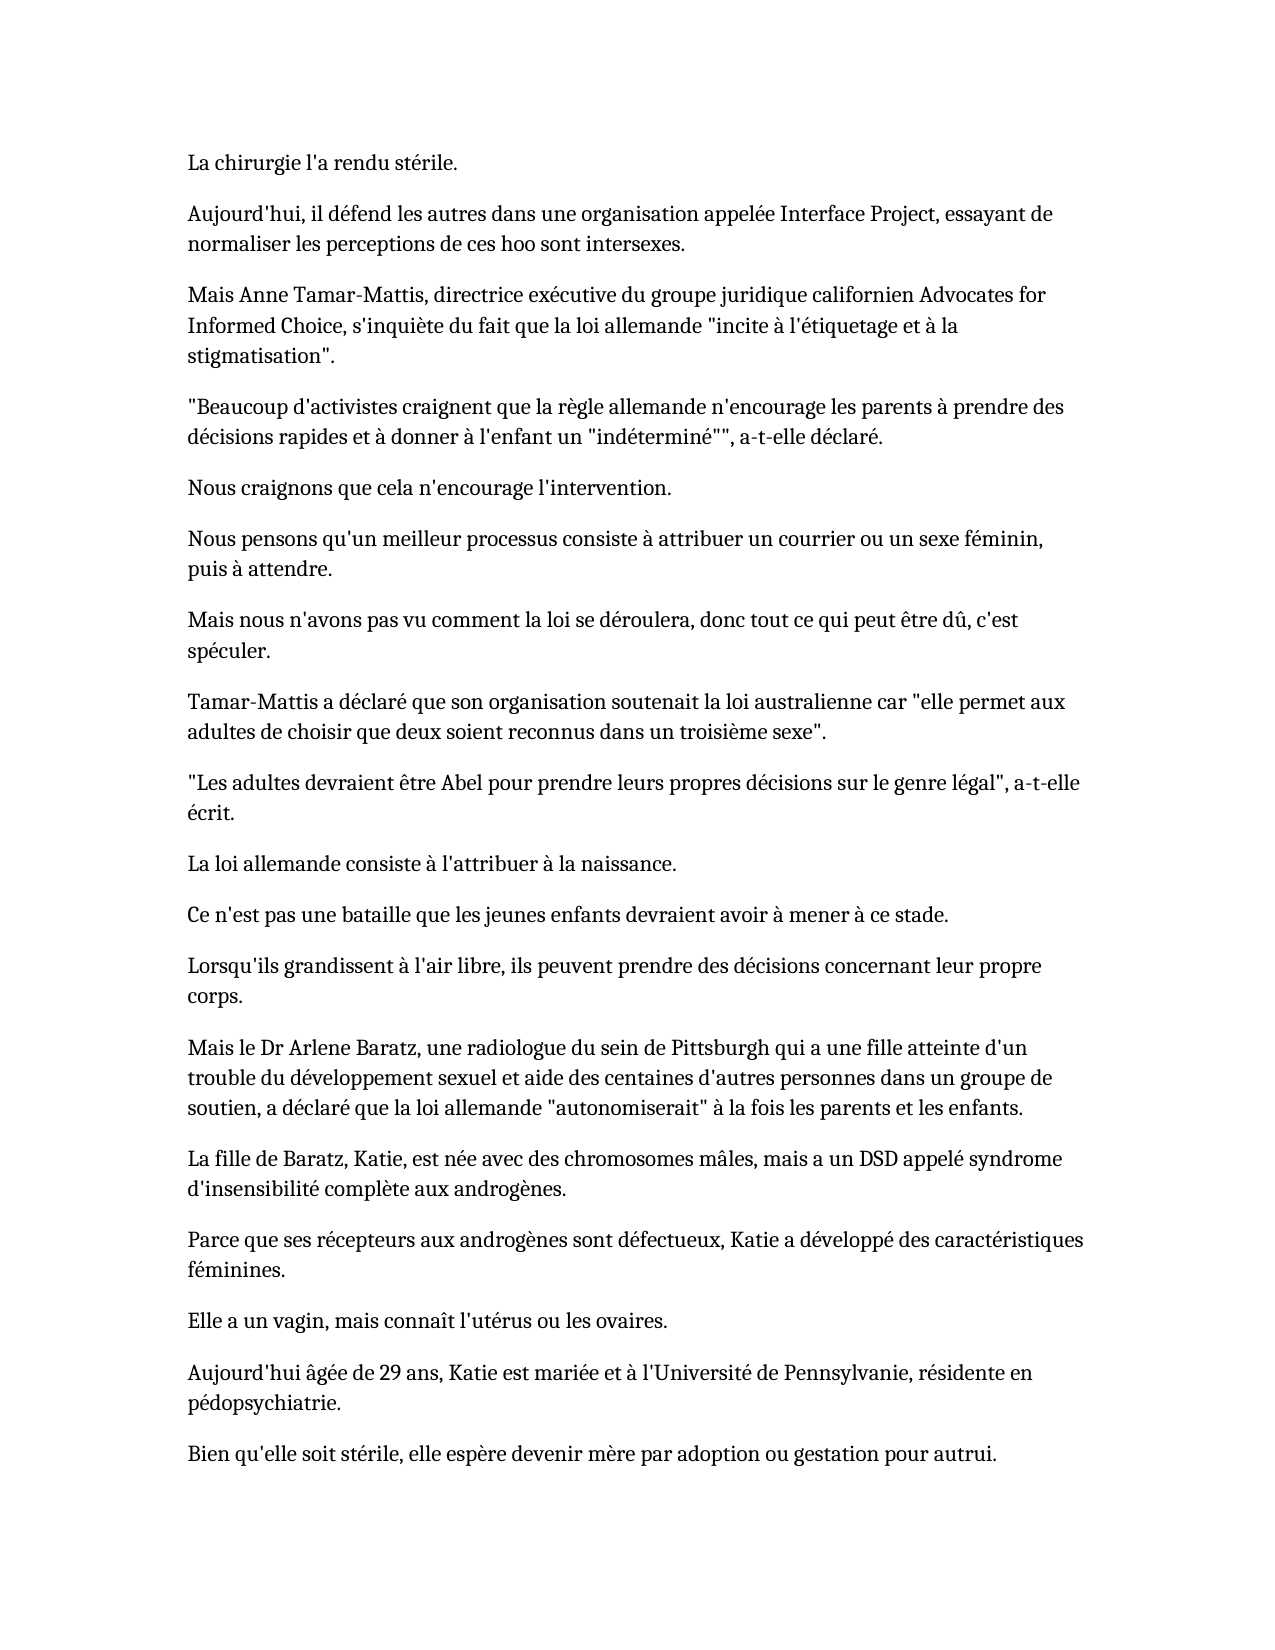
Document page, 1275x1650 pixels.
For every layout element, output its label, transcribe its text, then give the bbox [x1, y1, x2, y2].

text Parce que ses récepteurs aux androgènes sont défectueux, Katie a développé des caractéristiques féminines. [187, 1227, 1087, 1284]
text Aujourd'hui âgée de 29 ans, Katie est mariée et à l'Université de Pennsylvanie, résidente en pédopsychiatrie. [187, 1359, 1087, 1416]
text "Beaucoup d'activistes craignent que la règle allemande n'encourage les parents à prendre des décisions rapides et à donner à l'enfant un "indéterminé"", a-t-elle déclaré. [187, 394, 1087, 450]
text La loi allemande consiste à l'attribuer à la naissance. [187, 851, 1087, 877]
text La fille de Baratz, Katie, est née avec des chromosomes mâles, mais a un DSD appelé syndrome d'insensibilité complète aux androgènes. [187, 1146, 1087, 1202]
text Mais nous n'avons pas vu comment la loi se déroulera, donc tout ce qui peut être dû, c'est spéculer. [187, 607, 1087, 664]
text Ce n'est pas une bataille que les jeunes enfants devraient avoir à mener à ce stade. [187, 902, 1087, 928]
text Bien qu'elle soit stérile, elle espère devenir mère par adoption ou gestation pour autrui. [187, 1441, 1087, 1467]
text Aujourd'hui, il défend les autres dans une organisation appelée Interface Project, essayant de normaliser les perceptions de ces hoo sont intersexes. [187, 201, 1087, 258]
text Tamar-Mattis a déclaré que son organisation soutenait la loi australienne car "elle permet aux adultes de choisir que deux soient reconnus dans un troisième sexe". [187, 688, 1087, 745]
text Mais Anne Tamar-Mattis, directrice exécutive du groupe juridique californien Advocates for Informed Choice, s'inquiète du fait que la loi allemande "incite à l'étiquetage et à la stigmatisation". [187, 282, 1087, 369]
text Nous craignons que cela n'encourage l'intervention. [187, 475, 1087, 501]
text Mais le Dr Arlene Baratz, une radiologue du sein de Pittsburgh qui a une fille atteinte d'un trouble du développement sexuel et aide des centaines d'autres personnes dans un groupe de soutien, a déclaré que la loi allemande "autonomiserait" à la fois les parents et les enfants. [187, 1034, 1087, 1121]
text Lorsqu'ils grandissent à l'air libre, ils peuvent prendre des décisions concernant leur propre corps. [187, 953, 1087, 1010]
text Nous pensons qu'un meilleur processus consiste à attribuer un courrier ou un sexe féminin, puis à attendre. [187, 526, 1087, 583]
text La chirurgie l'a rendu stérile. [187, 150, 1087, 176]
text "Les adultes devraient être Abel pour prendre leurs propres décisions sur le genre légal", a-t-elle écrit. [187, 770, 1087, 826]
text Elle a un vagin, mais connaît l'utérus ou les ovaires. [187, 1308, 1087, 1335]
